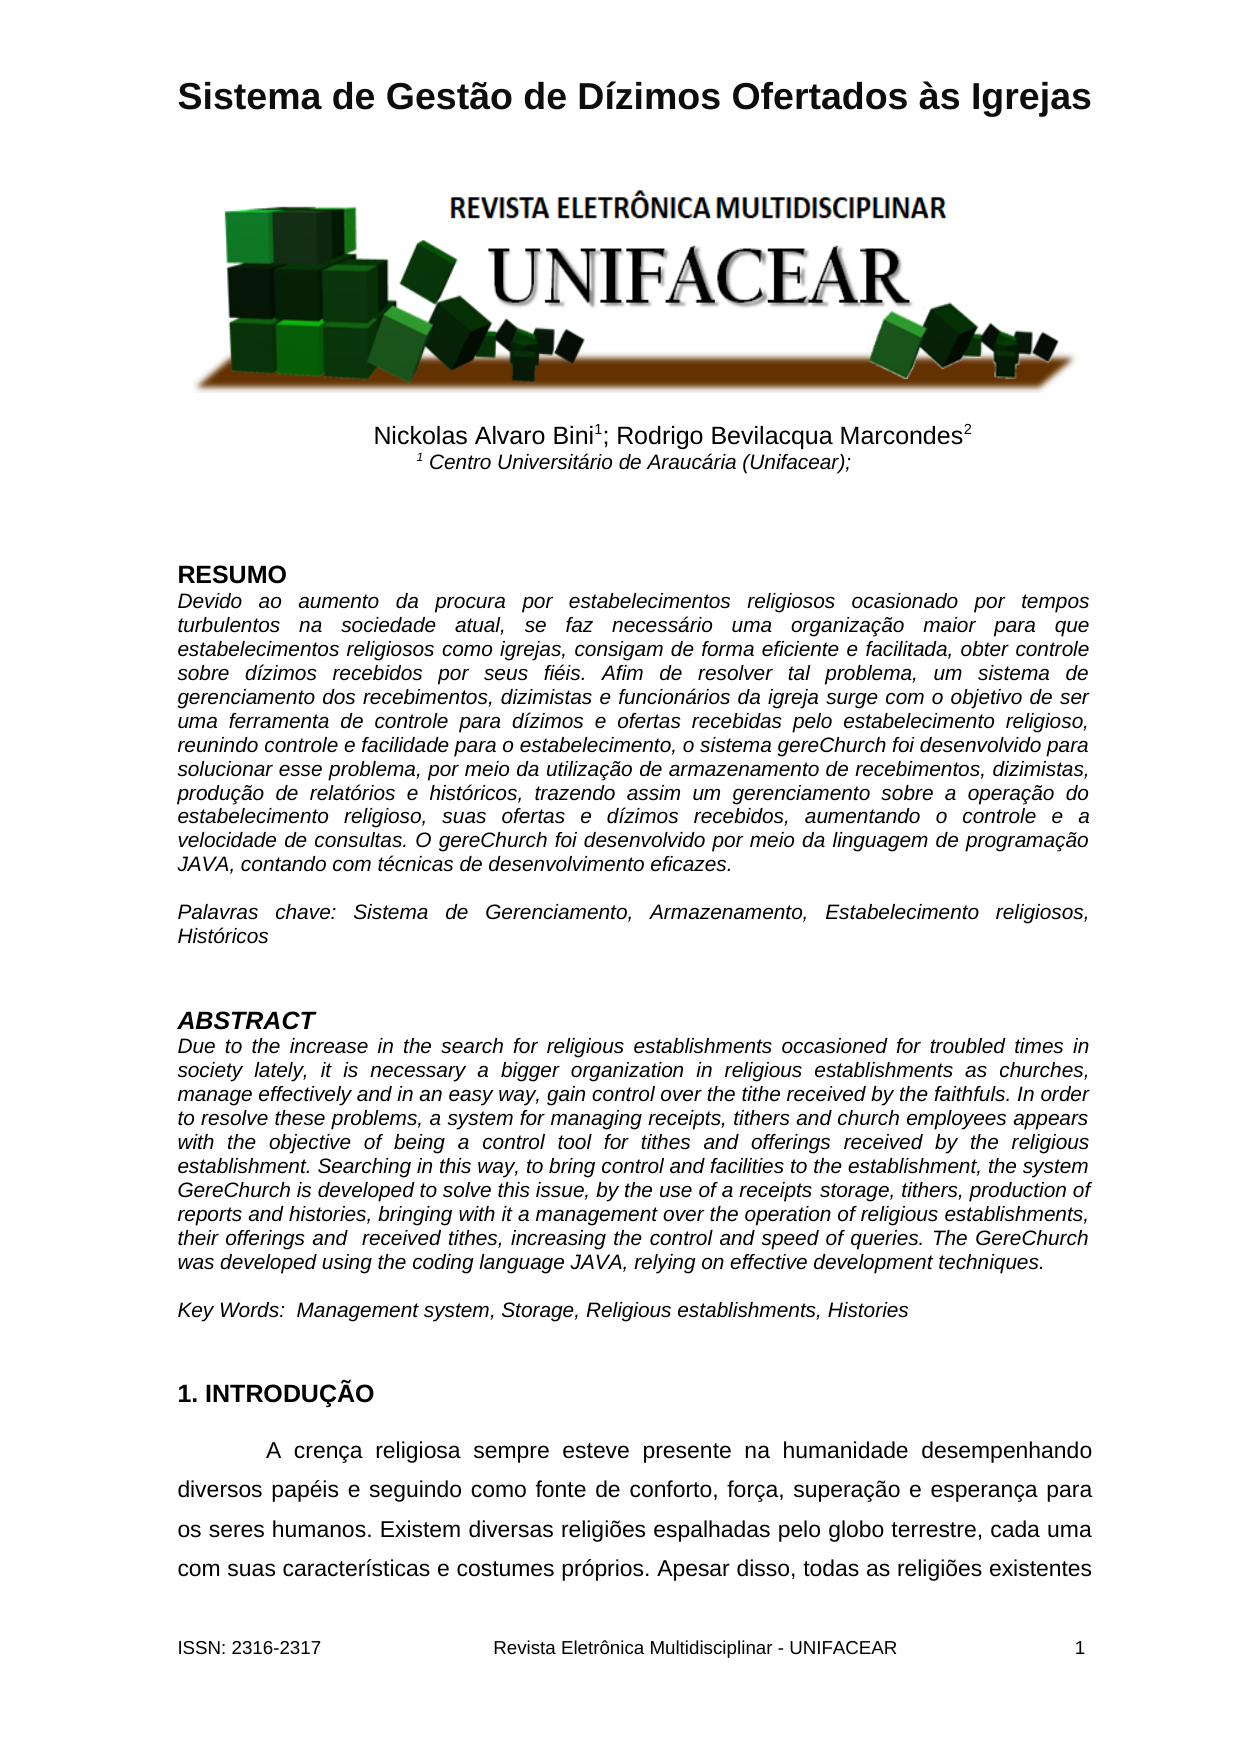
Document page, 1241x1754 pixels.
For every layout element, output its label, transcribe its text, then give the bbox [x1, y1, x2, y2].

text Devido ao aumento da procura por estabelecimentos religiosos ocasionado por tempos turbulentos na sociedade atual, se faz necessário uma organização maior para que estabelecimentos religiosos como igrejas, consigam de forma eficiente e facilitada, obter controle sobre dízimos recebidos por seus fiéis. Afim de resolver tal problema, um sistema de gerenciamento dos recebimentos, dizimistas e funcionários da igreja surge com o objetivo de ser uma ferramenta de controle para dízimos e ofertas recebidas pelo estabelecimento religioso, reunindo controle e facilidade para o estabelecimento, o sistema gereChurch foi desenvolvido para solucionar esse problema, por meio da utilização de armazenamento de recebimentos, dizimistas, produção de relatórios e históricos, trazendo assim um gerenciamento sobre a operação do estabelecimento religioso, suas ofertas e dízimos recebidos, aumentando o controle e a velocidade de consultas. O gereChurch foi desenvolvido por meio da linguagem de programação JAVA, contando com técnicas de desenvolvimento eficazes. [177, 589, 1092, 876]
text 1 Centro Universitário de Araucária (Unifacear); [177, 450, 1092, 474]
list 1. INTRODUÇÃO [177, 1379, 1092, 1408]
list RESUMO [177, 560, 1092, 589]
text Key Words: Management system, Storage, Religious establishments, Histories [177, 1298, 1092, 1322]
list ABSTRACT [177, 1006, 1092, 1034]
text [177, 1437, 1092, 1582]
picture [177, 160, 1093, 393]
list Nickolas Alvaro Bini1; Rodrigo Bevilacqua Marcondes2 [252, 421, 1092, 450]
list Palavras chave: Sistema de Gerenciamento, Armazenamento, Estabelecimento religiosos, Históricos [177, 900, 1092, 948]
text Due to the increase in the search for religious establishments occasioned for troubled times in society lately, it is necessary a bigger organization in religious establishments as churches, manage effectively and in an easy way, gain control over the tithe received by the faithfuls. In order to resolve these problems, a system for managing receipts, tithers and church employees appears with the objective of being a control tool for tithes and offerings received by the religious establishment. Searching in this way, to bring control and facilities to the establishment, the system GereChurch is developed to solve this issue, by the use of a receipts storage, tithers, production of reports and histories, bringing with it a management over the operation of religious establishments, their offerings and received tithes, increasing the control and speed of queries. The GereChurch was developed using the coding language JAVA, relying on effective development techniques. [177, 1034, 1092, 1274]
